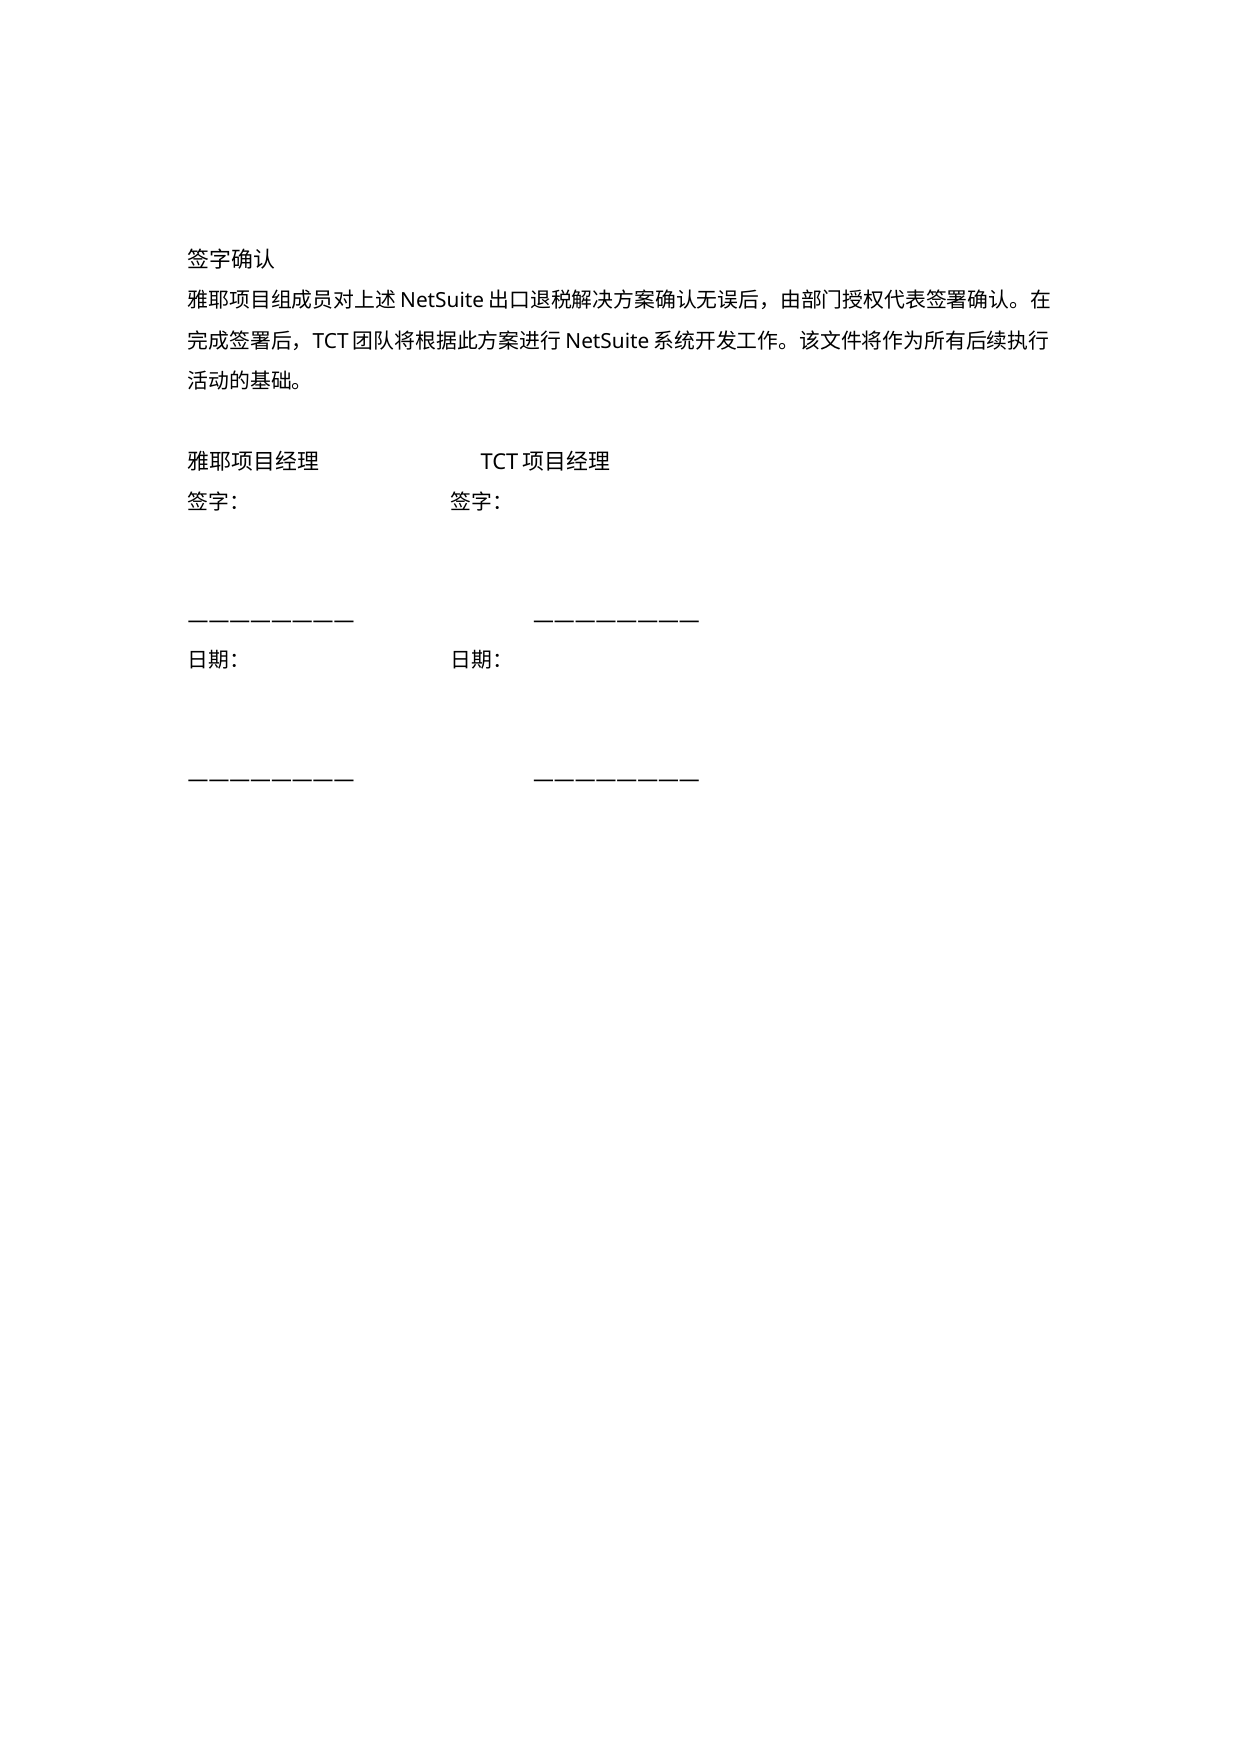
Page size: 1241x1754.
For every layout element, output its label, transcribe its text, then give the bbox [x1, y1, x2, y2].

text 签字确认 [187, 242, 1053, 274]
text ———————— ———————— [187, 603, 1053, 635]
text 雅耶项目组成员对上述NetSuite出口退税解决方案确认无误后，由部门授权代表签署确认。在完成签署后，TCT团队将根据此方案进行NetSuite系统开发工作。该文件将作为所有后续执行活动的基础。 [187, 282, 1053, 396]
text 日期： 日期： [187, 642, 1053, 675]
text 雅耶项目经理 TCT项目经理 [187, 443, 1053, 476]
text ———————— ———————— [187, 762, 1053, 794]
text 签字： 签字： [187, 484, 1053, 516]
